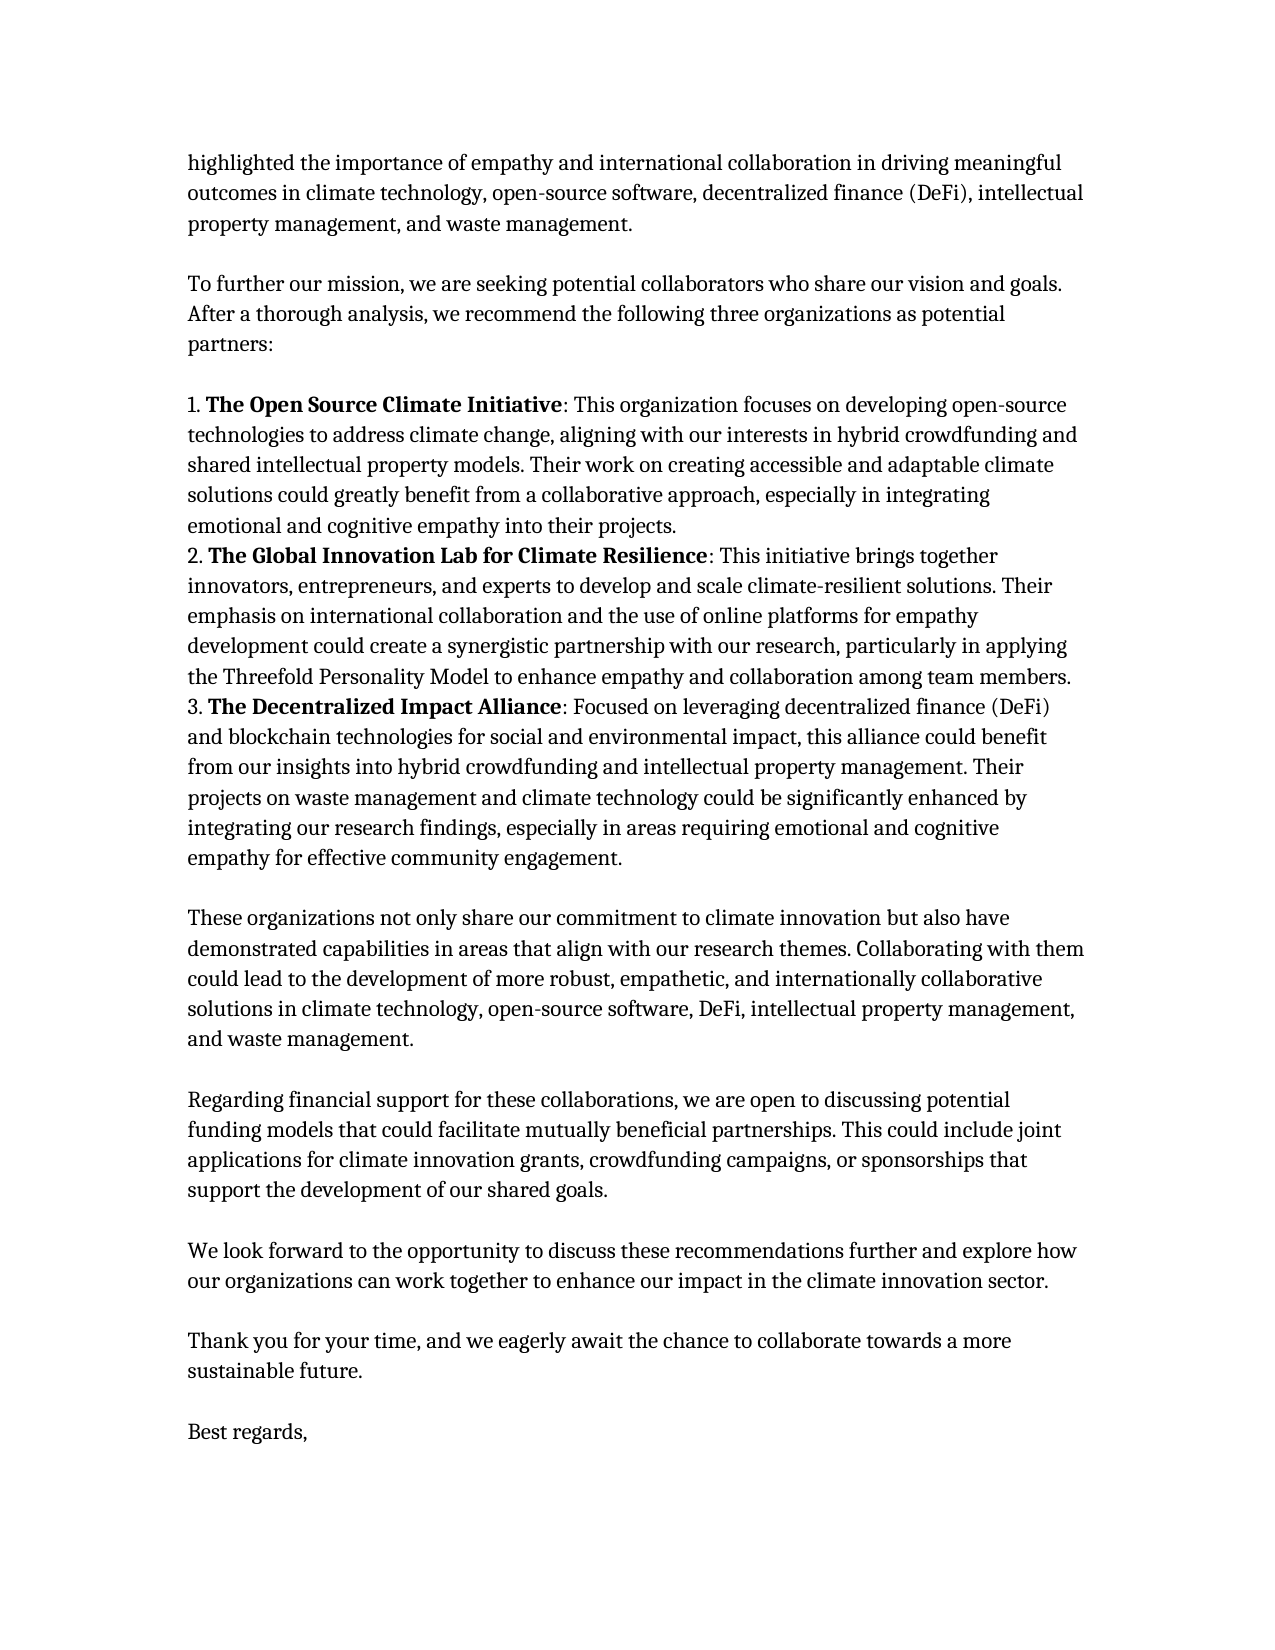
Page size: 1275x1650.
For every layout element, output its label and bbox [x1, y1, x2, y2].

text [187, 150, 1087, 1475]
